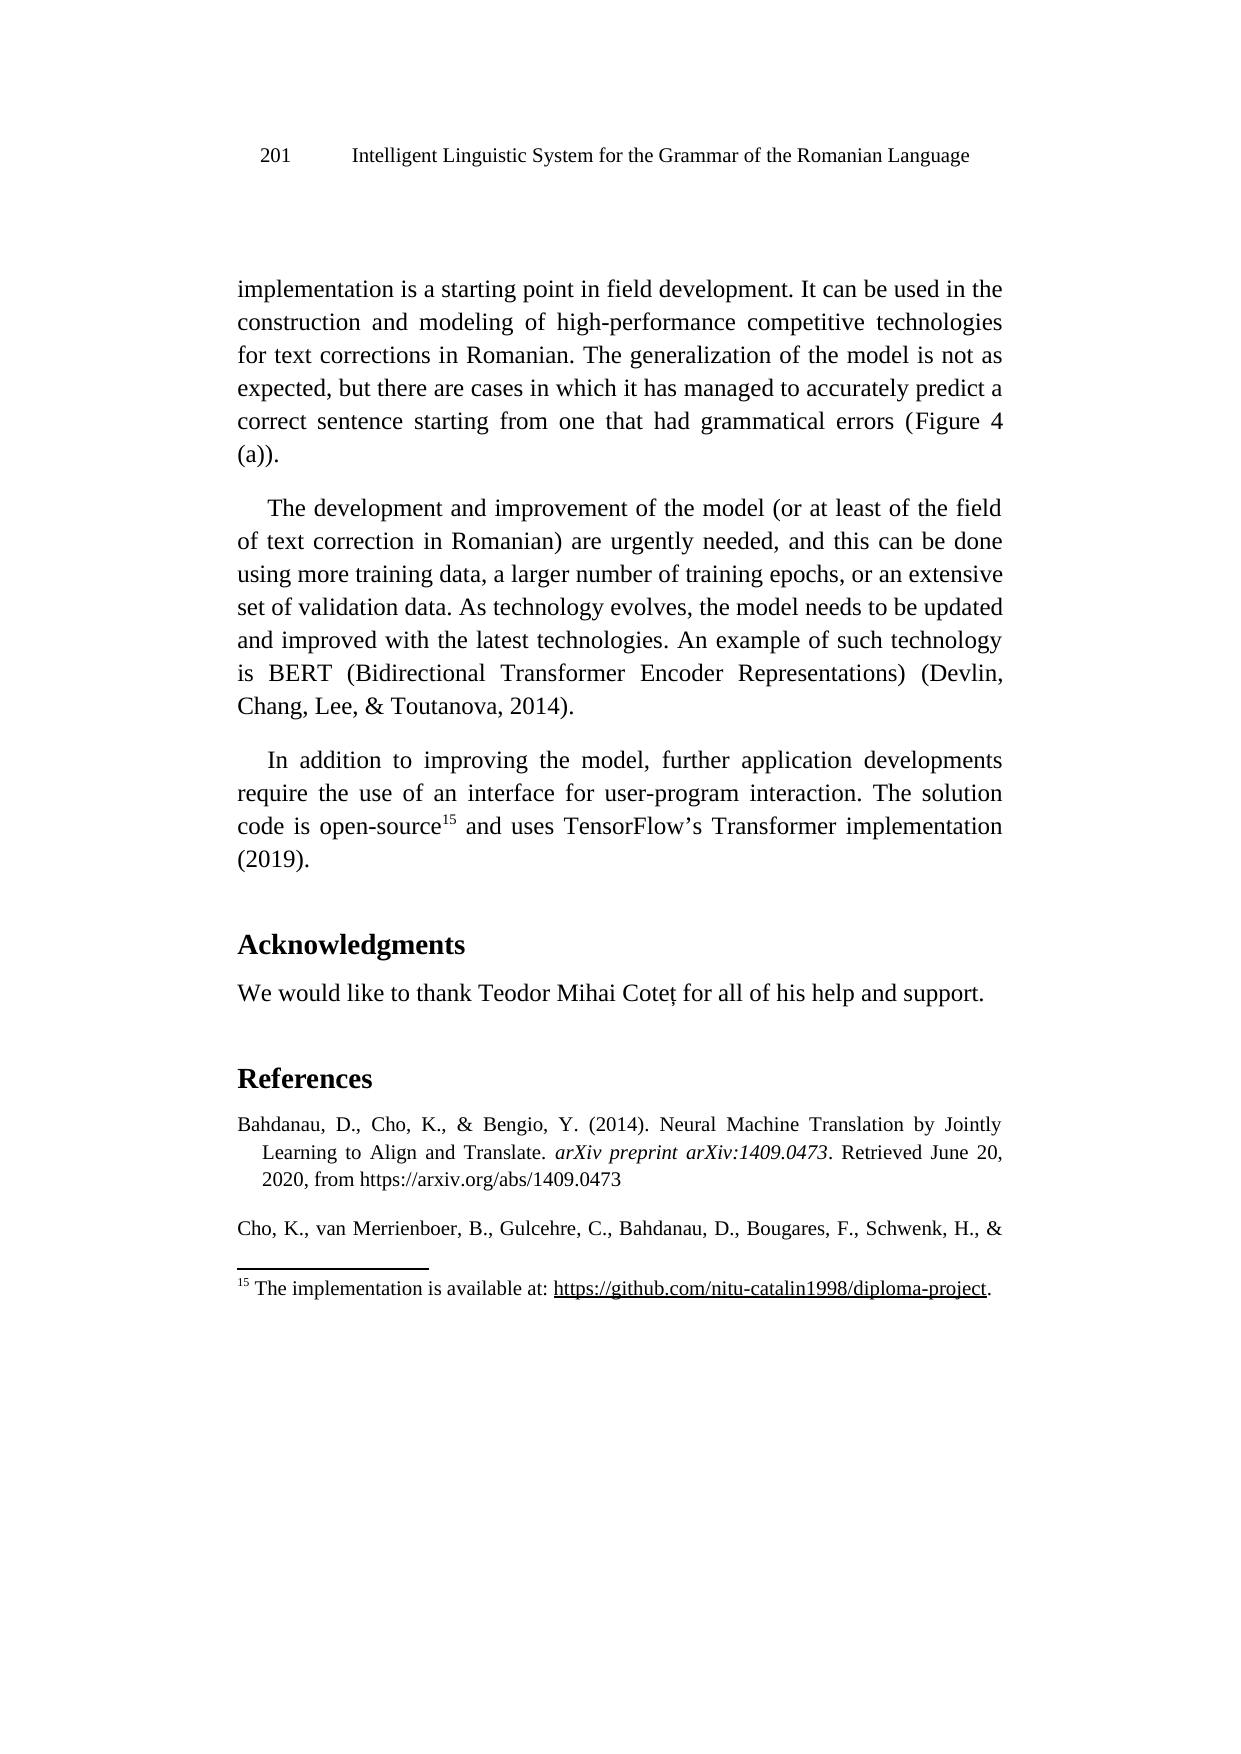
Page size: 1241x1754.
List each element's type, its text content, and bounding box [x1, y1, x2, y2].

text The development and improvement of the model (or at least of the field of text correction in Romanian) are urgently needed, and this can be done using more training data, a larger number of training epochs, or an extensive set of validation data. As technology evolves, the model needs to be updated and improved with the latest technologies. An example of such technology is BERT (Bidirectional Transformer Encoder Representations) . [237, 493, 1003, 720]
subtitle Acknowledgments [237, 927, 1003, 961]
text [237, 274, 1003, 468]
text In addition to improving the model, further application developments require the use of an interface for user-program interaction. The solution code is open-source and uses TensorFlow’s Transformer implementation . [237, 745, 1003, 873]
text We would like to thank Teodor Mihai Coteț for all of his help and support. [237, 978, 1003, 1007]
